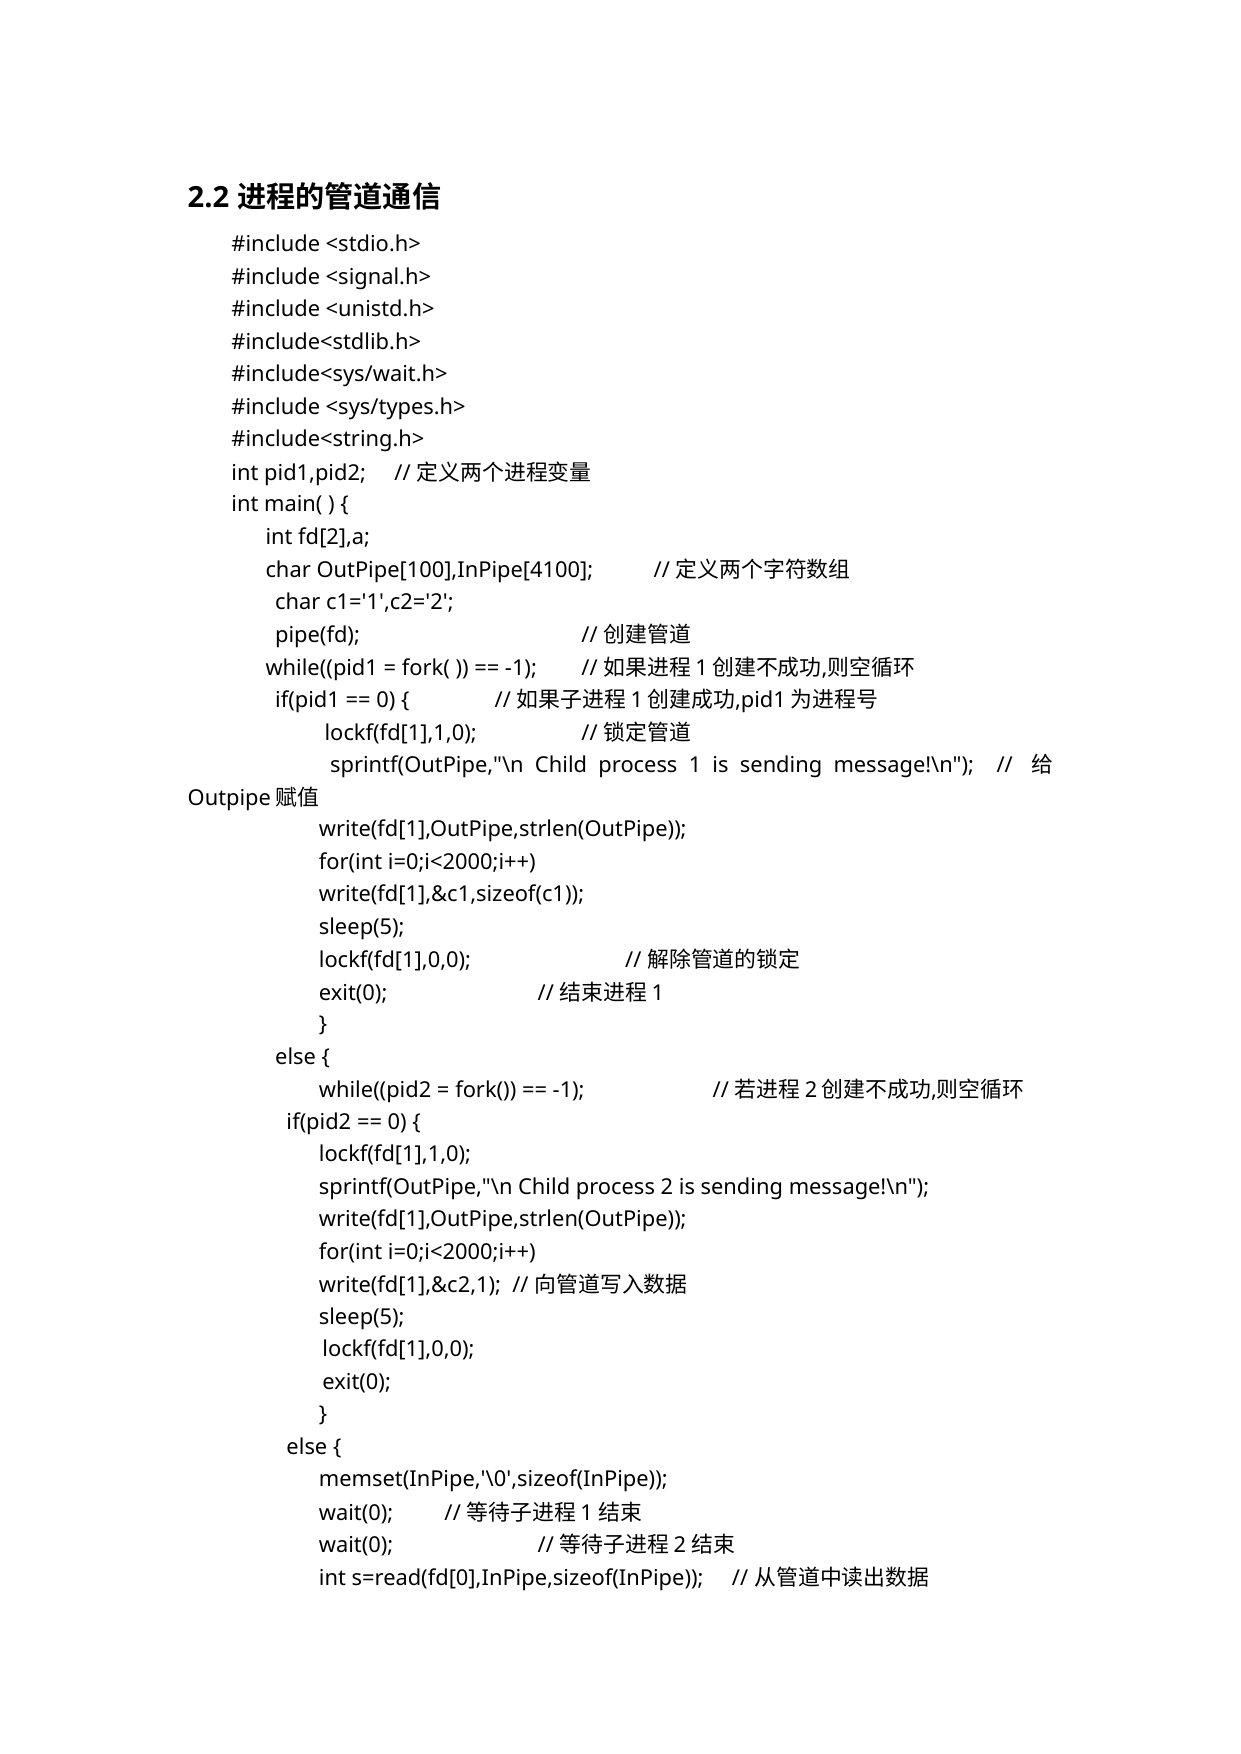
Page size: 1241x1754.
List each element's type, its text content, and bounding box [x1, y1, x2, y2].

text while((pid2 = fork()) == -1); // 若进程2创建不成功,则空循环 [187, 1072, 1053, 1104]
text else { [187, 1039, 1053, 1072]
text write(fd[1],OutPipe,strlen(OutPipe)); [187, 812, 1053, 844]
text int pid1,pid2; // 定义两个进程变量 [187, 454, 1053, 487]
text } [187, 1007, 1053, 1039]
text write(fd[1],OutPipe,strlen(OutPipe)); [187, 1202, 1053, 1234]
text #include <stdio.h> [187, 227, 1053, 259]
text #include<sys/wait.h> [187, 357, 1053, 389]
text sprintf(OutPipe,"\n Child process 1 is sending message!\n"); // 给Outpipe赋值 [187, 747, 1053, 812]
text for(int i=0;i<2000;i++) [187, 844, 1053, 877]
text if(pid1 == 0) { // 如果子进程1创建成功,pid1为进程号 [187, 682, 1053, 714]
text exit(0); [187, 1364, 1053, 1397]
text #include <unistd.h> [187, 292, 1053, 324]
text sleep(5); [187, 909, 1053, 942]
text wait(0); // 等待子进程2 结束 [187, 1527, 1053, 1559]
text int fd[2],a; [187, 519, 1053, 552]
text while((pid1 = fork( )) == -1); // 如果进程1创建不成功,则空循环 [187, 649, 1053, 682]
text lockf(fd[1],0,0); [187, 1332, 1053, 1364]
text sleep(5); [187, 1299, 1053, 1332]
text sprintf(OutPipe,"\n Child process 2 is sending message!\n"); [187, 1169, 1053, 1202]
text memset(InPipe,'\0',sizeof(InPipe)); [187, 1462, 1053, 1494]
text lockf(fd[1],1,0); // 锁定管道 [187, 714, 1053, 747]
text wait(0); // 等待子进程1 结束 [187, 1494, 1053, 1527]
text else { [187, 1429, 1053, 1462]
text #include <sys/types.h> [187, 389, 1053, 422]
text lockf(fd[1],1,0); [187, 1137, 1053, 1169]
text int s=read(fd[0],InPipe,sizeof(InPipe)); // 从管道中读出数据 [187, 1559, 1053, 1592]
text } [187, 1397, 1053, 1429]
text char c1='1',c2='2'; [187, 584, 1053, 617]
text int main( ) { [187, 487, 1053, 519]
text write(fd[1],&c2,1); // 向管道写入数据 [187, 1267, 1053, 1299]
text #include <signal.h> [187, 259, 1053, 292]
text exit(0); // 结束进程1 [187, 974, 1053, 1007]
text #include<stdlib.h> [187, 324, 1053, 357]
text #include<string.h> [187, 422, 1053, 454]
text if(pid2 == 0) { [187, 1104, 1053, 1137]
text 2.2 进程的管道通信 [187, 162, 1053, 227]
text write(fd[1],&c1,sizeof(c1)); [187, 877, 1053, 909]
text lockf(fd[1],0,0); // 解除管道的锁定 [187, 942, 1053, 974]
text for(int i=0;i<2000;i++) [187, 1234, 1053, 1267]
text char OutPipe[100],InPipe[4100]; // 定义两个字符数组 [187, 552, 1053, 584]
text pipe(fd); // 创建管道 [187, 617, 1053, 649]
